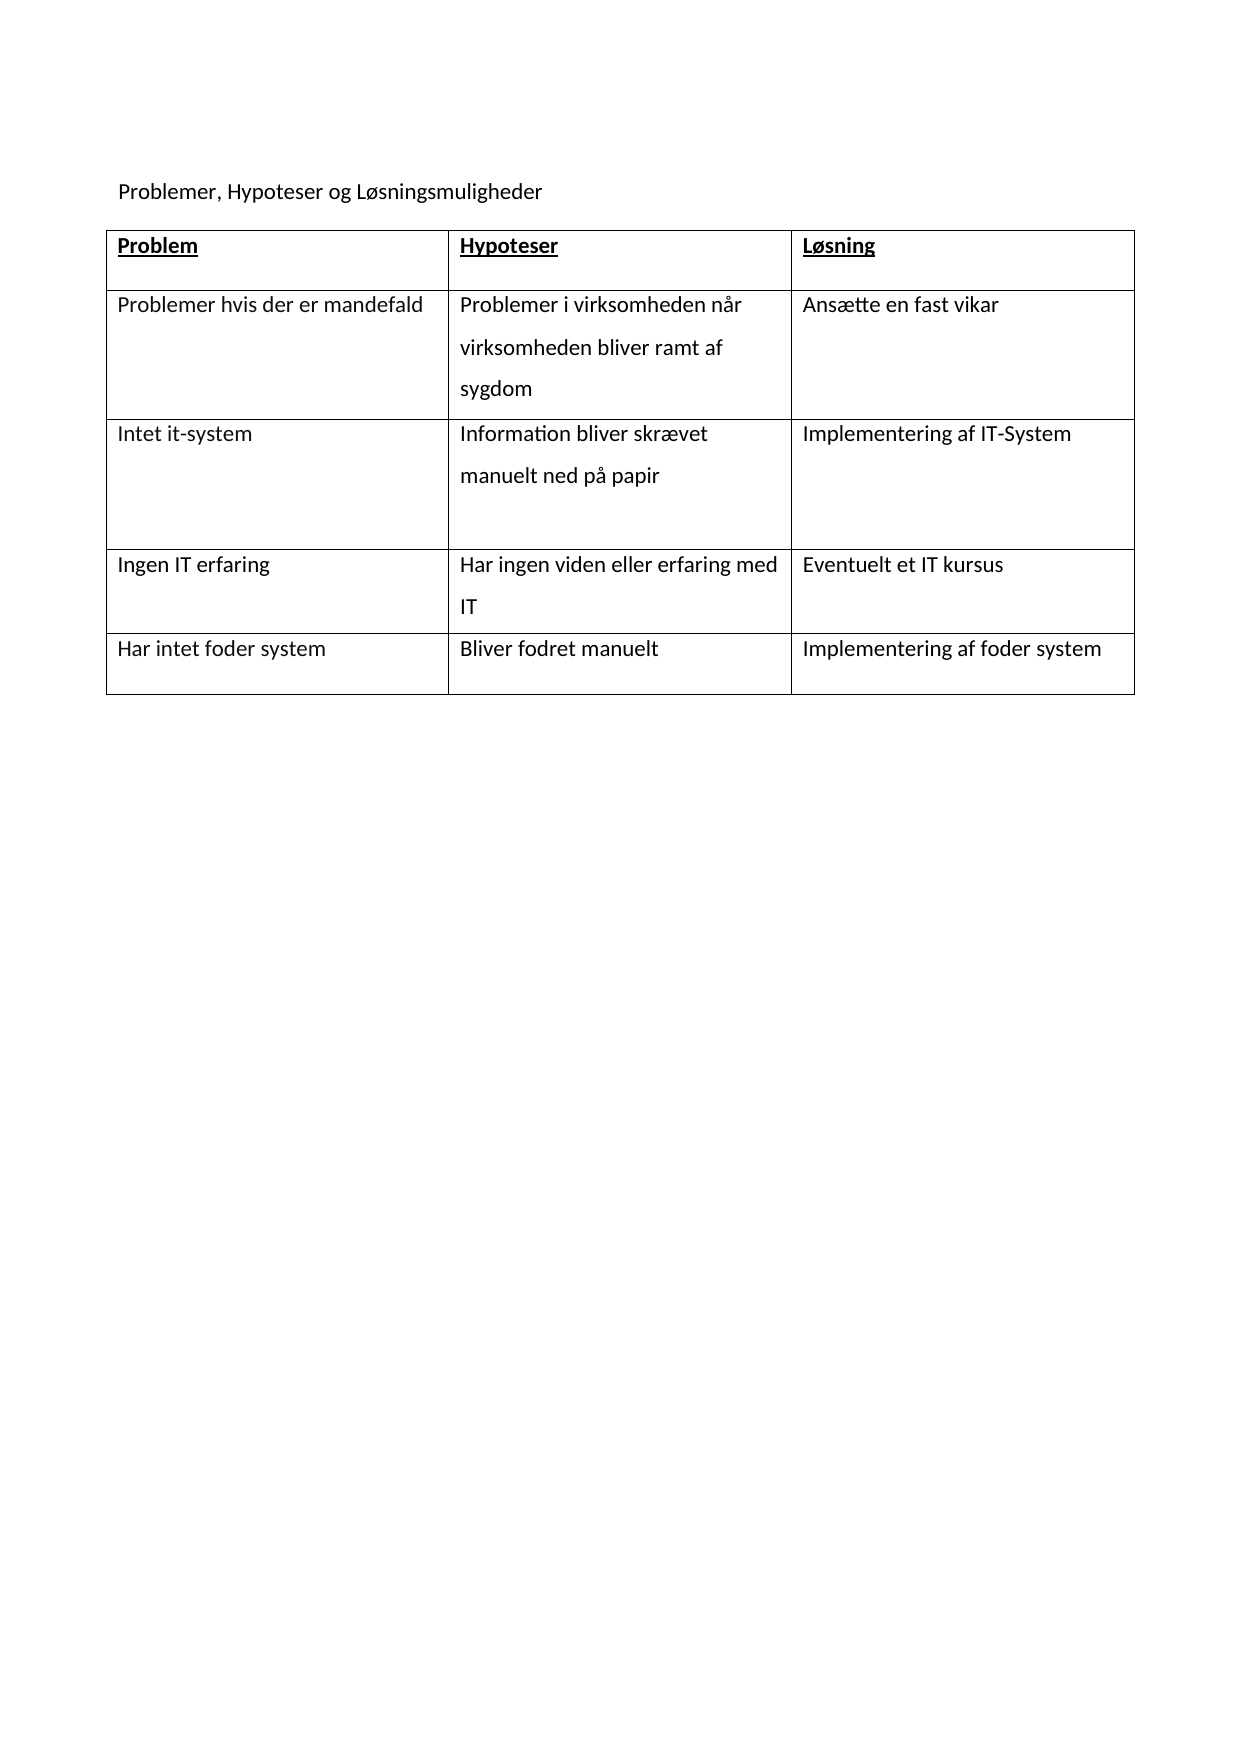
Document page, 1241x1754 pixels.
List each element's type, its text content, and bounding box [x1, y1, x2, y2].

table_cell Problemer i virksomheden når virksomheden bliver ramt af sygdom [449, 291, 791, 418]
table_cell Implementering af IT-System [792, 420, 1134, 549]
table_cell Ansætte en fast vikar [792, 291, 1134, 418]
table_cell Intet it-system [107, 420, 448, 549]
table_cell Bliver fodret manuelt [449, 634, 791, 694]
table_cell Har intet foder system [107, 634, 448, 694]
table_header Problem [107, 231, 448, 289]
table_header Løsning [792, 231, 1134, 289]
table_cell Ingen IT erfaring [107, 550, 448, 633]
table_cell Eventuelt et IT kursus [792, 550, 1134, 633]
table_cell Problemer hvis der er mandefald [107, 291, 448, 418]
table_cell Implementering af foder system [792, 634, 1134, 694]
table_cell Har ingen viden eller erfaring med IT [449, 550, 791, 633]
table_header Hypoteser [449, 231, 791, 289]
table_cell Information bliver skrævet manuelt ned på papir [449, 420, 791, 549]
text Problemer, Hypoteser og Løsningsmuligheder [118, 177, 1122, 205]
